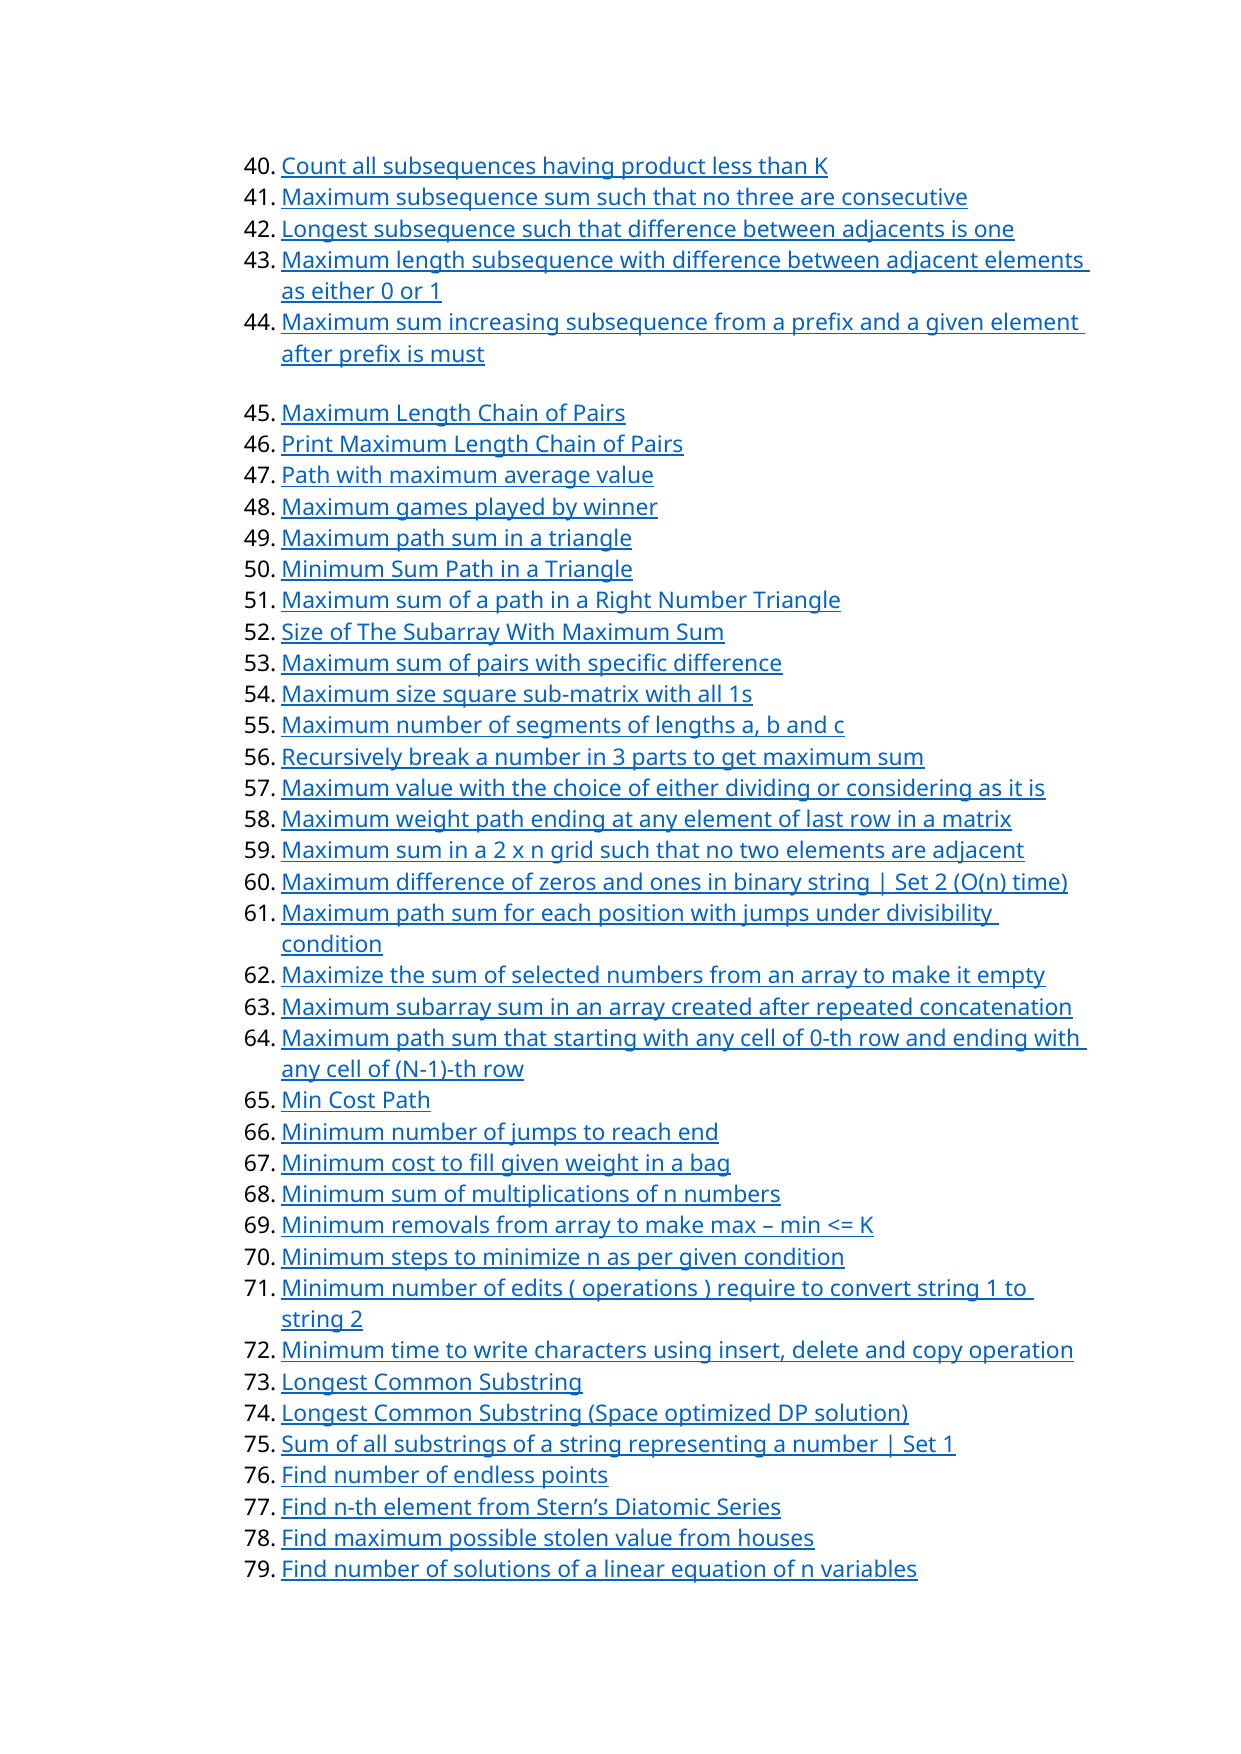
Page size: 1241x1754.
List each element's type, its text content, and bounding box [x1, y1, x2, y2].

list Minimum removals from array to make max – min <= K [244, 1209, 1090, 1241]
list Longest Common Substring (Space optimized DP solution) [244, 1397, 1090, 1428]
list Sum of all substrings of a string representing a number | Set 1 [244, 1428, 1090, 1459]
list Maximum size square sub-matrix with all 1s [244, 678, 1090, 709]
list Minimum number of edits ( operations ) require to convert string 1 to string 2 [244, 1272, 1090, 1334]
list Maximum sum in a 2 x n grid such that no two elements are adjacent [244, 834, 1090, 866]
list Find number of solutions of a linear equation of n variables [244, 1553, 1090, 1584]
list Count all subsequences having product less than K [244, 150, 1090, 181]
list Minimum Sum Path in a Triangle [244, 553, 1090, 584]
list Recursively break a number in 3 parts to get maximum sum [244, 741, 1090, 772]
list Maximum length subsequence with difference between adjacent elements as either 0 or 1 [244, 244, 1090, 306]
list Maximum games played by winner [244, 491, 1090, 522]
list Maximum subsequence sum such that no three are consecutive [244, 181, 1090, 212]
list Maximum path sum in a triangle [244, 522, 1090, 553]
list Maximum number of segments of lengths a, b and c [244, 709, 1090, 741]
list Find n-th element from Stern’s Diatomic Series [244, 1491, 1090, 1522]
list Path with maximum average value [244, 459, 1090, 491]
list Maximum subarray sum in an array created after repeated concatenation [244, 991, 1090, 1022]
list Find maximum possible stolen value from houses [244, 1522, 1090, 1553]
list Maximum sum of pairs with specific difference [244, 647, 1090, 678]
list Maximize the sum of selected numbers from an array to make it empty [244, 959, 1090, 991]
list Maximum path sum for each position with jumps under divisibility condition [244, 897, 1090, 959]
list Longest subsequence such that difference between adjacents is one [244, 212, 1090, 244]
list Print Maximum Length Chain of Pairs [244, 428, 1090, 459]
list Size of The Subarray With Maximum Sum [244, 616, 1090, 647]
list Longest Common Substring [244, 1366, 1090, 1397]
list Minimum sum of multiplications of n numbers [244, 1178, 1090, 1209]
list Find number of endless points [244, 1459, 1090, 1491]
list Maximum Length Chain of Pairs [244, 397, 1090, 428]
list Maximum path sum that starting with any cell of 0-th row and ending with any cell of (N-1)-th row [244, 1022, 1090, 1084]
list Minimum steps to minimize n as per given condition [244, 1241, 1090, 1272]
list Min Cost Path [244, 1084, 1090, 1116]
list Maximum sum of a path in a Right Number Triangle [244, 584, 1090, 616]
list Maximum difference of zeros and ones in binary string | Set 2 (O(n) time) [244, 866, 1090, 897]
list Maximum sum increasing subsequence from a prefix and a given element after prefix is must [244, 306, 1090, 397]
list Minimum cost to fill given weight in a bag [244, 1147, 1090, 1178]
list Maximum value with the choice of either dividing or considering as it is [244, 772, 1090, 803]
list Maximum weight path ending at any element of last row in a matrix [244, 803, 1090, 834]
list Minimum time to write characters using insert, delete and copy operation [244, 1334, 1090, 1366]
list Minimum number of jumps to reach end [244, 1116, 1090, 1147]
